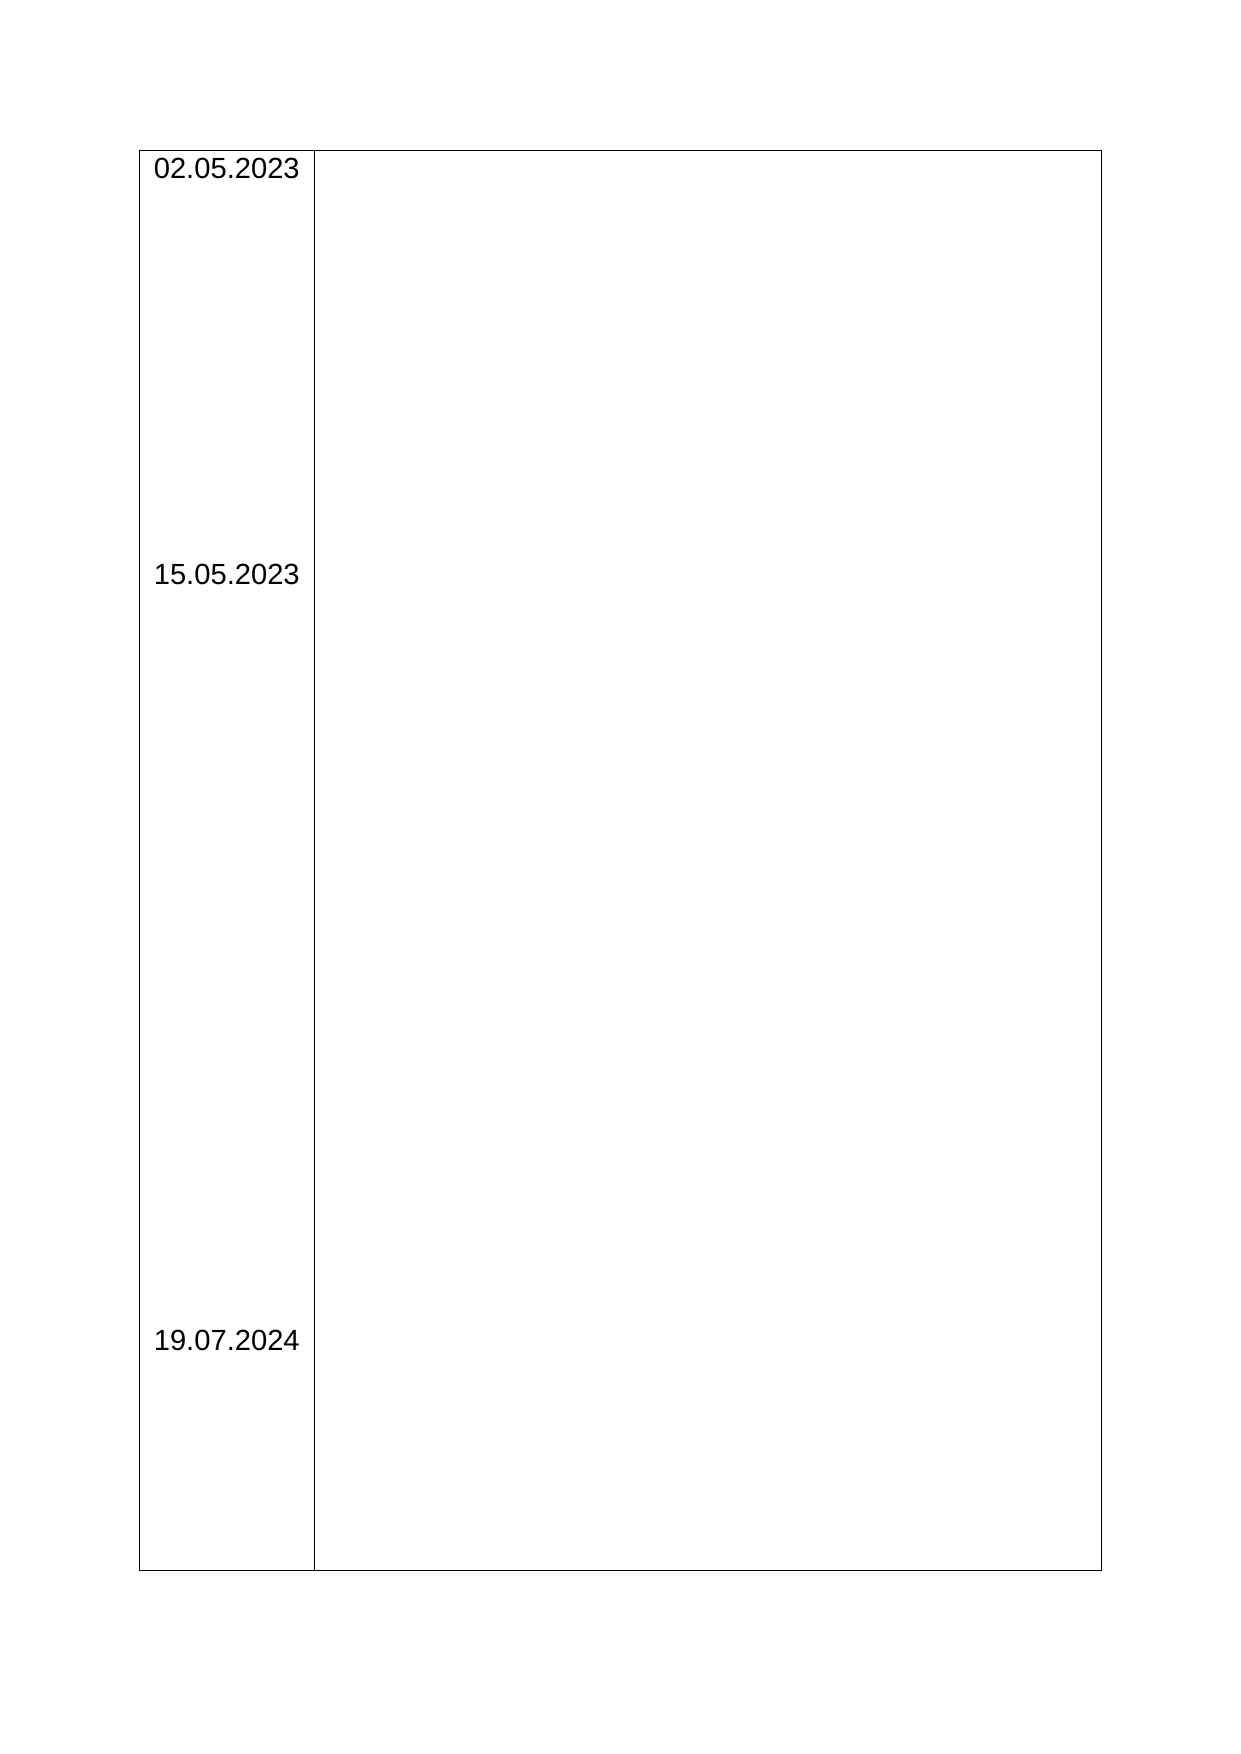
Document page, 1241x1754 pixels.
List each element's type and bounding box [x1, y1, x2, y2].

table_cell [140, 151, 314, 1570]
table_cell [315, 151, 1101, 1570]
